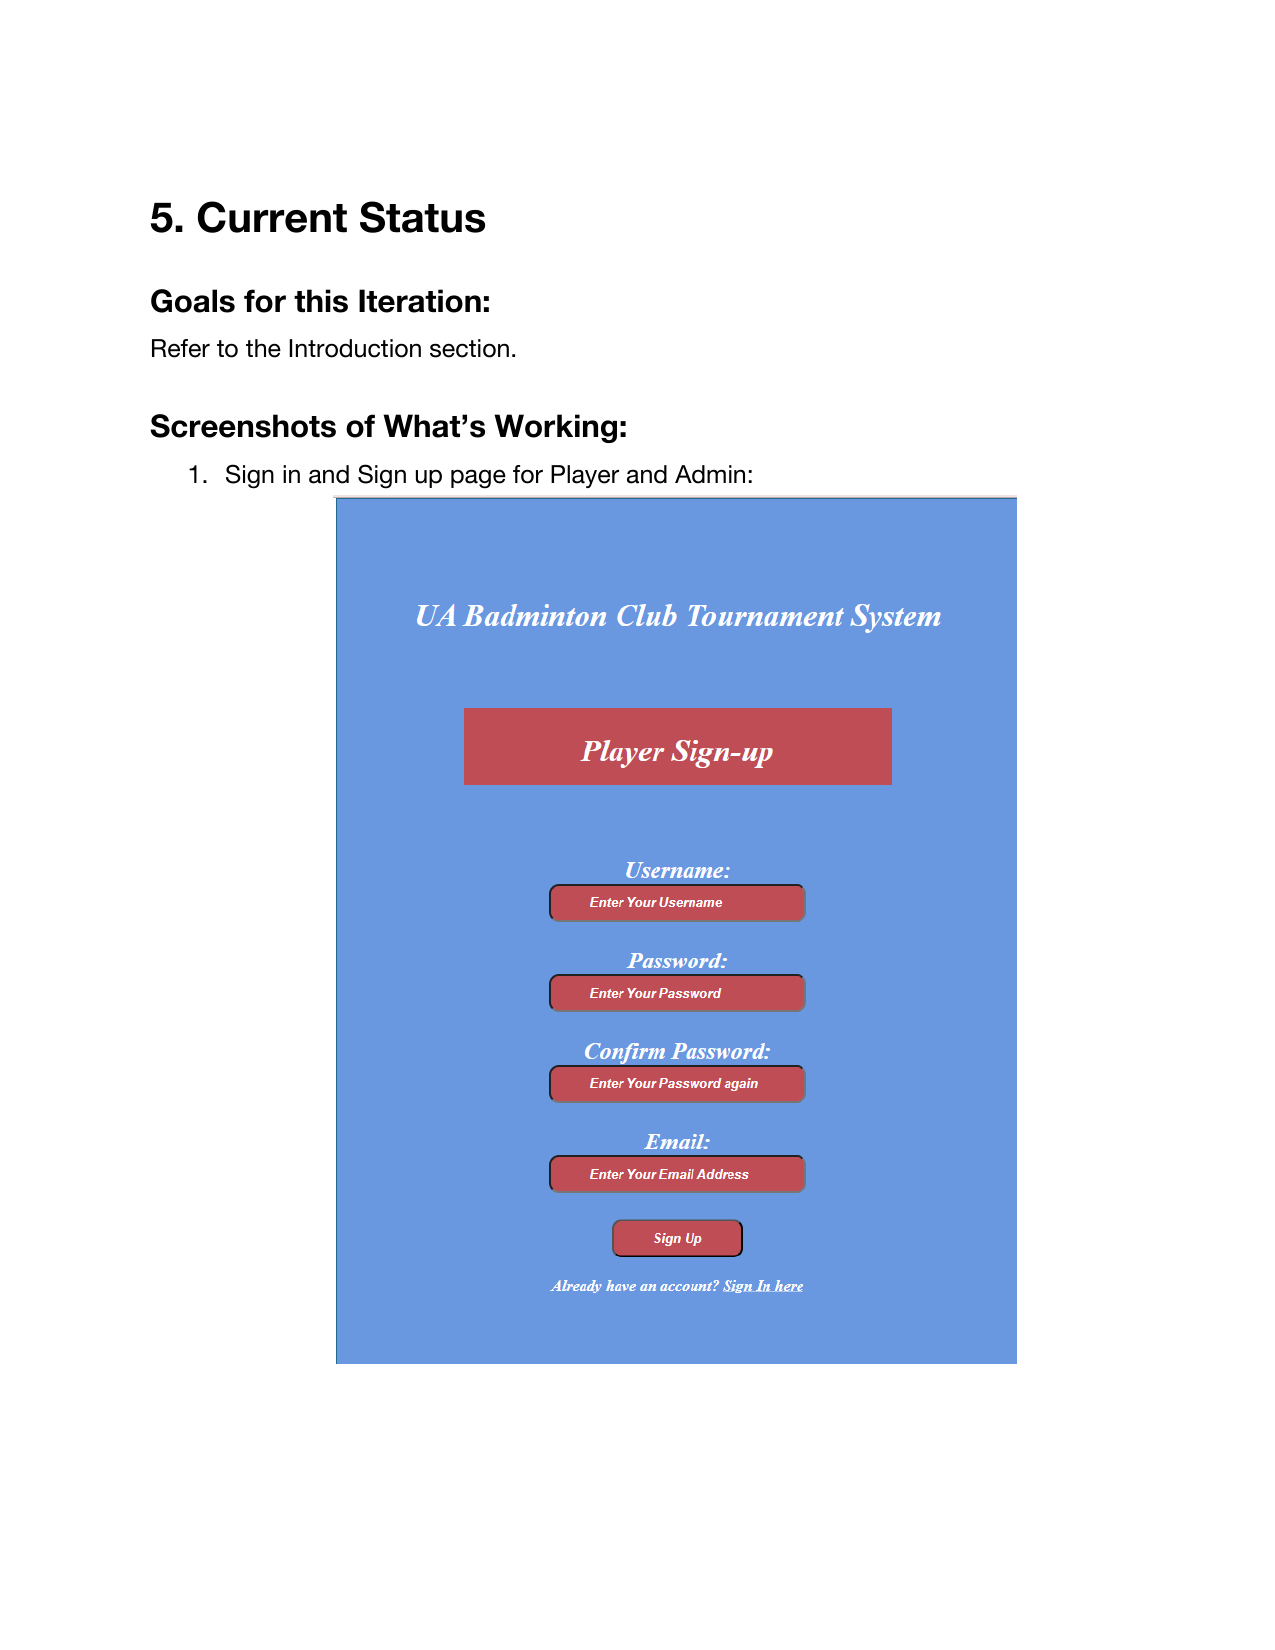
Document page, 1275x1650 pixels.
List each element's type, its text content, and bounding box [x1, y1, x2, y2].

list Sign in and Sign up page for Player and Admin: [187, 459, 1125, 491]
picture [333, 495, 1017, 1364]
subtitle Goals for this Iteration: [150, 282, 1125, 321]
subtitle 5. Current Status [150, 192, 1125, 244]
text Refer to the Introduction section. [150, 333, 1125, 365]
subtitle Screenshots of What’s Working: [150, 407, 1125, 447]
